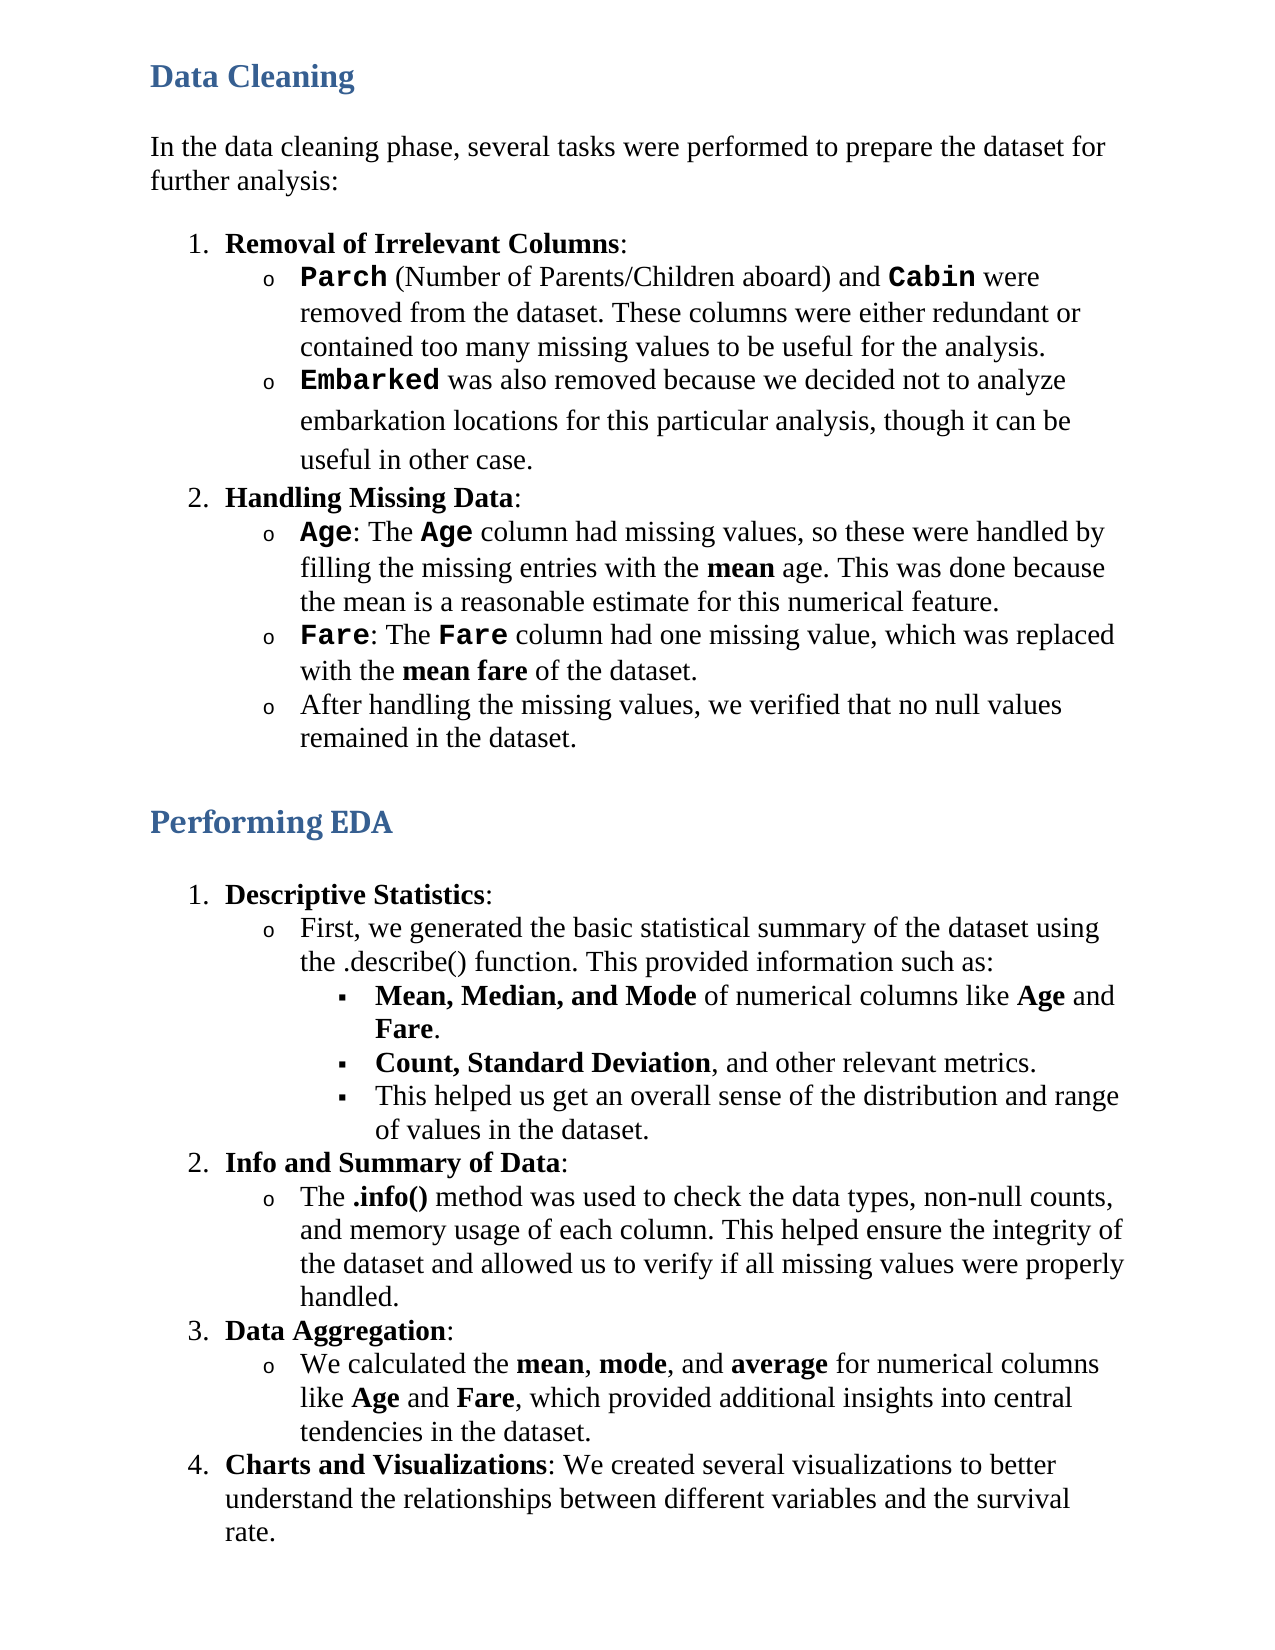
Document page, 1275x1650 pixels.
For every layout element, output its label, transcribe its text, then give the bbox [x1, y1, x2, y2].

list The .info() method was used to check the data types, non-null counts, and memory usage of each column. This helped ensure the integrity of the dataset and allowed us to verify if all missing values were properly handled. [262, 1179, 1125, 1313]
list Info and Summary of Data: [187, 1145, 1125, 1179]
list Fare: The Fare column had one missing value, which was replaced with the mean fare of the dataset. [262, 617, 1125, 687]
list Count, Standard Deviation, and other relevant metrics. [337, 1045, 1125, 1078]
list We calculated the mean, mode, and average for numerical columns like Age and Fare, which provided additional insights into central tendencies in the dataset. [262, 1347, 1125, 1447]
list Charts and Visualizations: We created several visualizations to better understand the relationships between different variables and the survival rate. [187, 1447, 1125, 1548]
list Age: The Age column had missing values, so these were handled by filling the missing entries with the mean age. This was done because the mean is a reasonable estimate for this numerical feature. [262, 514, 1125, 617]
list After handling the missing values, we verified that no null values remained in the dataset. [262, 687, 1125, 754]
list Data Aggregation: [187, 1313, 1125, 1347]
list Embarked was also removed because we decided not to analyze embarkation locations for this particular analysis, though it can be useful in other case. [262, 362, 1125, 476]
list Handling Missing Data: [187, 481, 1125, 514]
list Parch (Number of Parents/Children aboard) and Cabin were removed from the dataset. These columns were either redundant or contained too many missing values to be useful for the analysis. [262, 259, 1125, 362]
list Mean, Median, and Mode of numerical columns like Age and Fare. [337, 978, 1125, 1045]
subtitle Data Cleaning [150, 56, 1125, 94]
list This helped us get an overall sense of the distribution and range of values in the dataset. [337, 1078, 1125, 1145]
list Removal of Irrelevant Columns: [187, 226, 1125, 259]
list First, we generated the basic statistical summary of the dataset using the .describe() function. This provided information such as: [262, 911, 1125, 978]
subtitle Performing EDA [150, 804, 1125, 842]
list Descriptive Statistics: [187, 877, 1125, 911]
text In the data cleaning phase, several tasks were performed to prepare the dataset for further analysis: [150, 129, 1125, 197]
